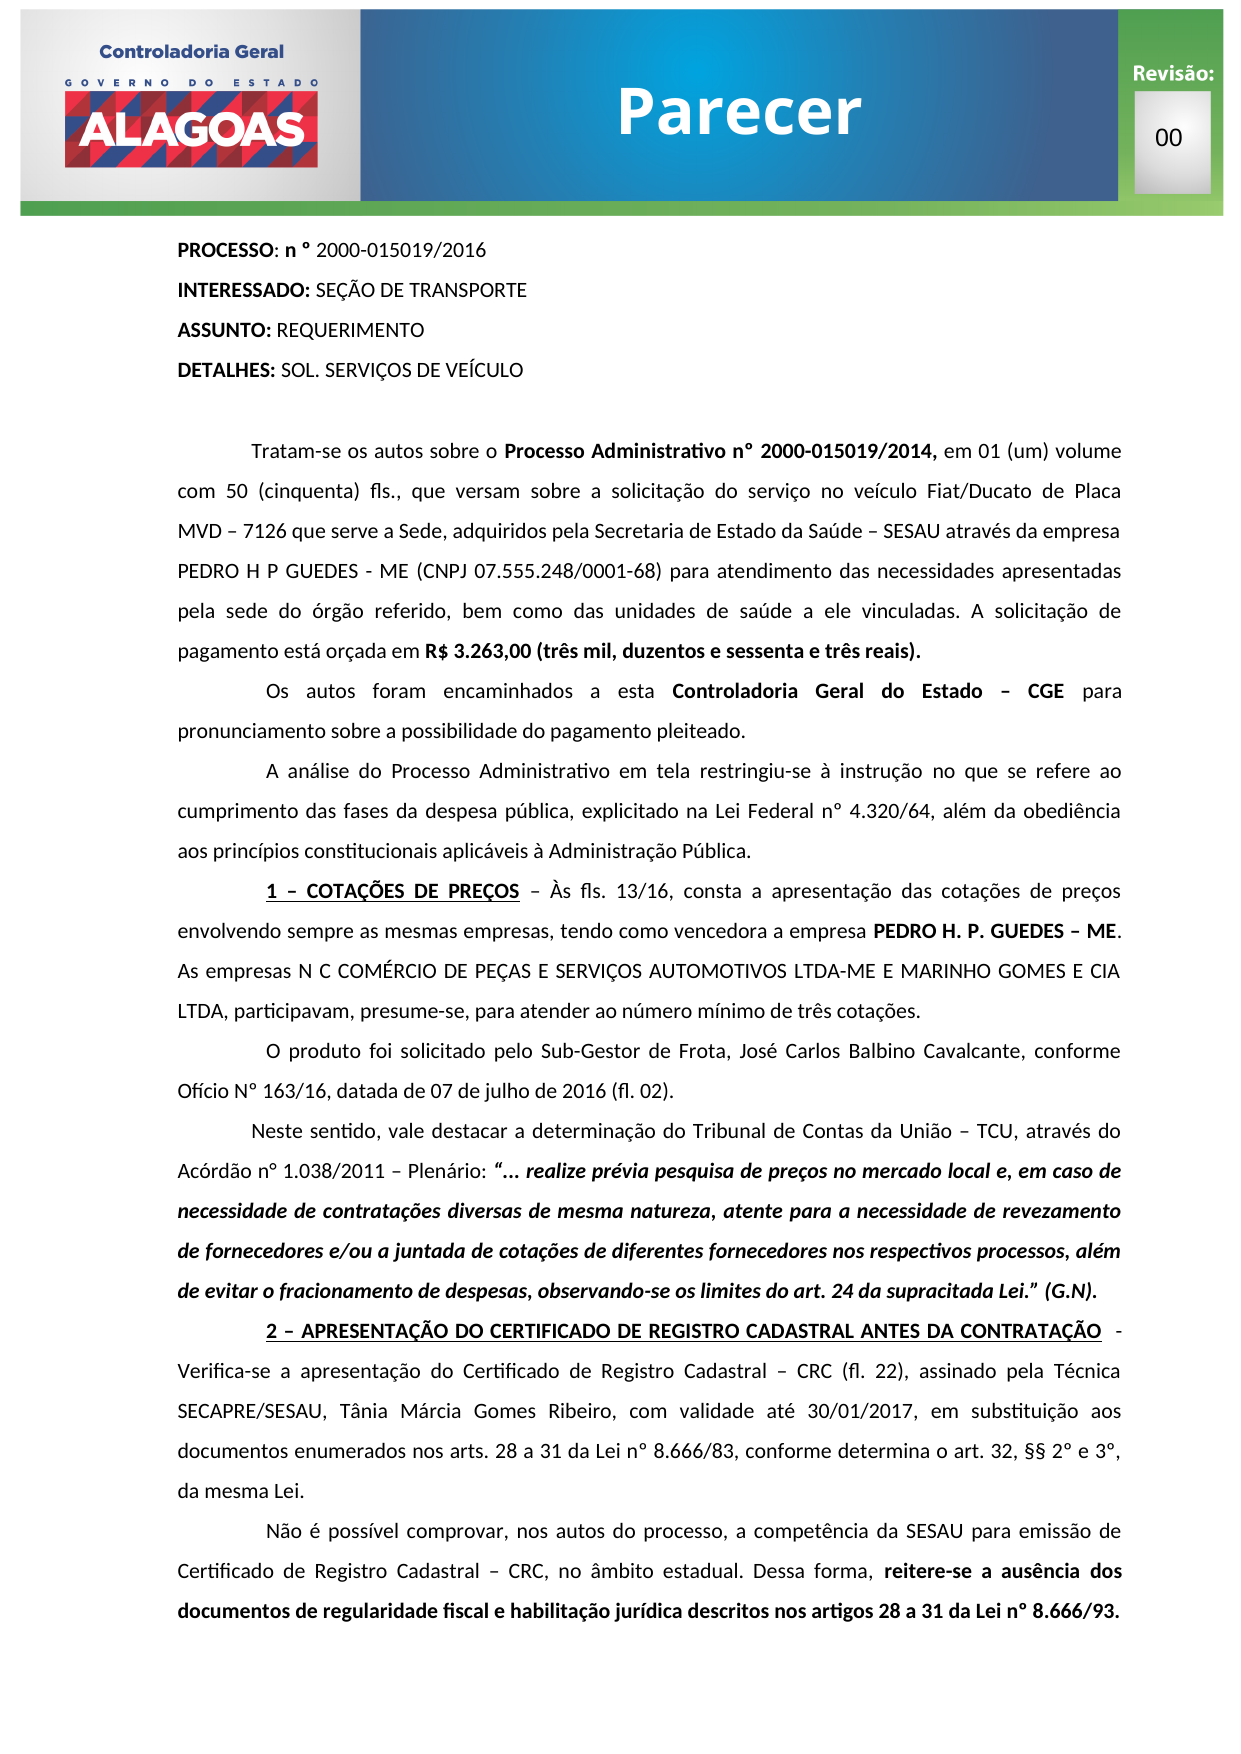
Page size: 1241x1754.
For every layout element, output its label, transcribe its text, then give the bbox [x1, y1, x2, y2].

text ASSUNTO: REQUERIMENTO [177, 316, 1122, 343]
text O produto foi solicitado pelo Sub-Gestor de Frota, José Carlos Balbino Cavalcante, conforme Ofício Nº 163/16, datada de 07 de julho de 2016 (fl. 02). [177, 1038, 1122, 1104]
text Os autos foram encaminhados a esta Controladoria Geral do Estado – CGE para pronunciamento sobre a possibilidade do pagamento pleiteado. [177, 678, 1122, 744]
text Tratam-se os autos sobre o Processo Administrativo nº 2000-015019/2014, em 01 (um) volume com 50 (cinquenta) fls., que versam sobre a solicitação do serviço no veículo Fiat/Ducato de Placa MVD – 7126 que serve a Sede, adquiridos pela Secretaria de Estado da Saúde – SESAU através da empresa PEDRO H P GUEDES - ME (CNPJ 07.555.248/0001-68) para atendimento das necessidades apresentadas pela sede do órgão referido, bem como das unidades de saúde a ele vinculadas. A solicitação de pagamento está orçada em R$ 3.263,00 (três mil, duzentos e sessenta e três reais). [177, 438, 1122, 664]
text Neste sentido, vale destacar a determinação do Tribunal de Contas da União – TCU, através do Acórdão n° 1.038/2011 – Plenário: “... realize prévia pesquisa de preços no mercado local e, em caso de necessidade de contratações diversas de mesma natureza, atente para a necessidade de revezamento de fornecedores e/ou a juntada de cotações de diferentes fornecedores nos respectivos processos, além de evitar o fracionamento de despesas, observando-se os limites do art. 24 da supracitada Lei.” (G.N). [177, 1118, 1122, 1304]
picture [20, 9, 1224, 216]
text DETALHES: SOL. SERVIÇOS DE VEÍCULO [177, 356, 1122, 383]
text Não é possível comprovar, nos autos do processo, a competência da SESAU para emissão de Certificado de Registro Cadastral – CRC, no âmbito estadual. Dessa forma, reitere-se a ausência dos documentos de regularidade fiscal e habilitação jurídica descritos nos artigos 28 a 31 da Lei nº 8.666/93. [177, 1518, 1122, 1624]
text 2 – APRESENTAÇÃO DO CERTIFICADO DE REGISTRO CADASTRAL ANTES DA CONTRATAÇÃO - Verifica-se a apresentação do Certificado de Registro Cadastral – CRC (fl. 22), assinado pela Técnica SECAPRE/SESAU, Tânia Márcia Gomes Ribeiro, com validade até 30/01/2017, em substituição aos documentos enumerados nos arts. 28 a 31 da Lei nº 8.666/83, conforme determina o art. 32, §§ 2º e 3º, da mesma Lei. [177, 1318, 1122, 1504]
text 1 – COTAÇÕES DE PREÇOS – Às fls. 13/16, consta a apresentação das cotações de preços envolvendo sempre as mesmas empresas, tendo como vencedora a empresa PEDRO H. P. GUEDES – ME. As empresas N C COMÉRCIO DE PEÇAS E SERVIÇOS AUTOMOTIVOS LTDA-ME E MARINHO GOMES E CIA LTDA, participavam, presume-se, para atender ao número mínimo de três cotações. [177, 878, 1122, 1024]
text PROCESSO: n º 2000-015019/2016 [177, 236, 1122, 263]
text A análise do Processo Administrativo em tela restringiu-se à instrução no que se refere ao cumprimento das fases da despesa pública, explicitado na Lei Federal nº 4.320/64, além da obediência aos princípios constitucionais aplicáveis à Administração Pública. [177, 758, 1122, 864]
text INTERESSADO: SEÇÃO DE TRANSPORTE [177, 276, 1122, 303]
